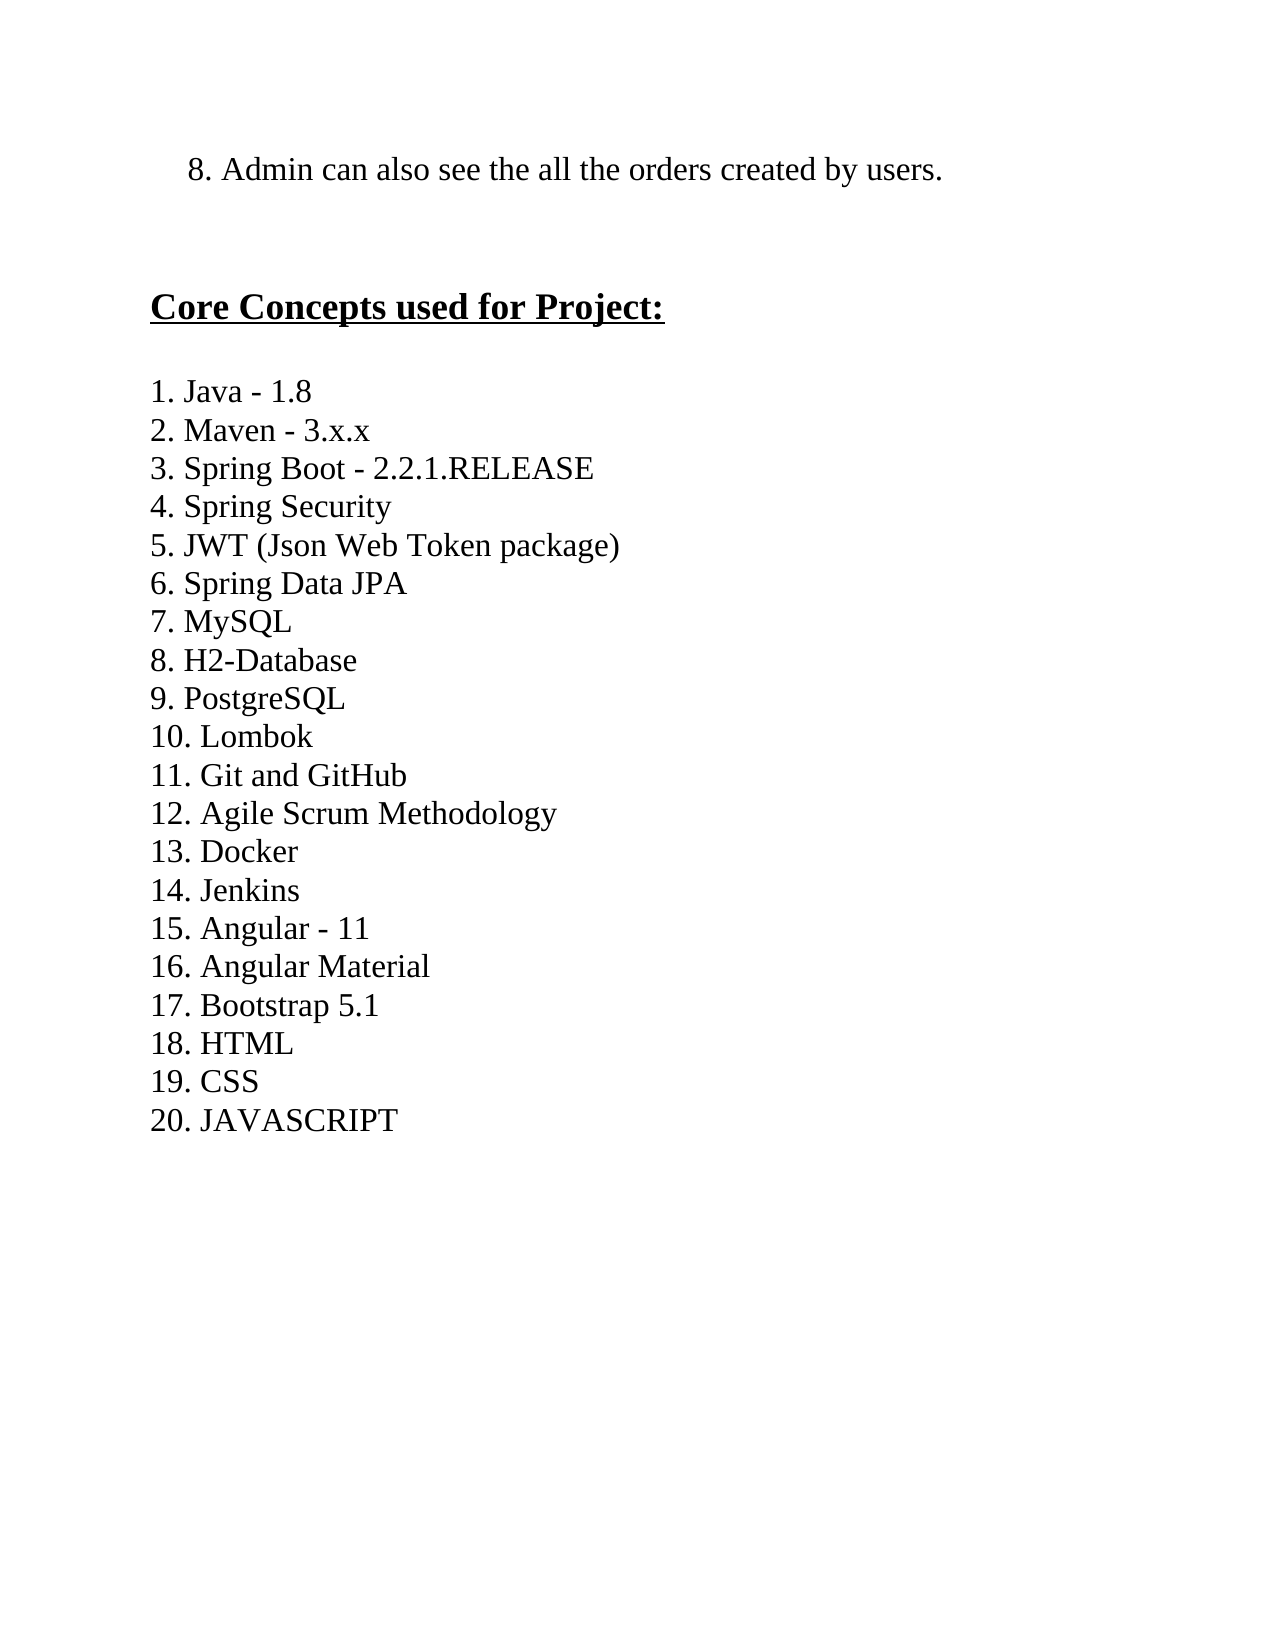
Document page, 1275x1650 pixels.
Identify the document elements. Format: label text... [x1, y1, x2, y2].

text 18. HTML [150, 1023, 1125, 1062]
text 10. Lombok [150, 717, 1125, 755]
text 12. Agile Scrum Methodology [150, 793, 1125, 832]
text 2. Maven - 3.x.x [150, 410, 1125, 448]
text 13. Docker [150, 832, 1125, 870]
text 17. Bootstrap 5.1 [150, 985, 1125, 1023]
text 16. Angular Material [150, 947, 1125, 985]
text 4. Spring Security [150, 487, 1125, 525]
text 7. MySQL [150, 602, 1125, 640]
text 5. JWT (Json Web Token package) [150, 525, 1125, 563]
text 20. JAVASCRIPT [150, 1100, 1125, 1138]
text Core Concepts used for Project: [150, 285, 1125, 328]
text 1. Java - 1.8 [150, 372, 1125, 410]
text 6. Spring Data JPA [150, 563, 1125, 602]
text 19. CSS [150, 1062, 1125, 1100]
text 15. Angular - 11 [150, 908, 1125, 947]
text 14. Jenkins [150, 870, 1125, 908]
text 8. H2-Database [150, 640, 1125, 678]
text 11. Git and GitHub [150, 755, 1125, 793]
text 9. PostgreSQL [150, 678, 1125, 717]
text 8. Admin can also see the all the orders created by users. [187, 149, 1125, 187]
text 3. Spring Boot - 2.2.1.RELEASE [150, 448, 1125, 487]
